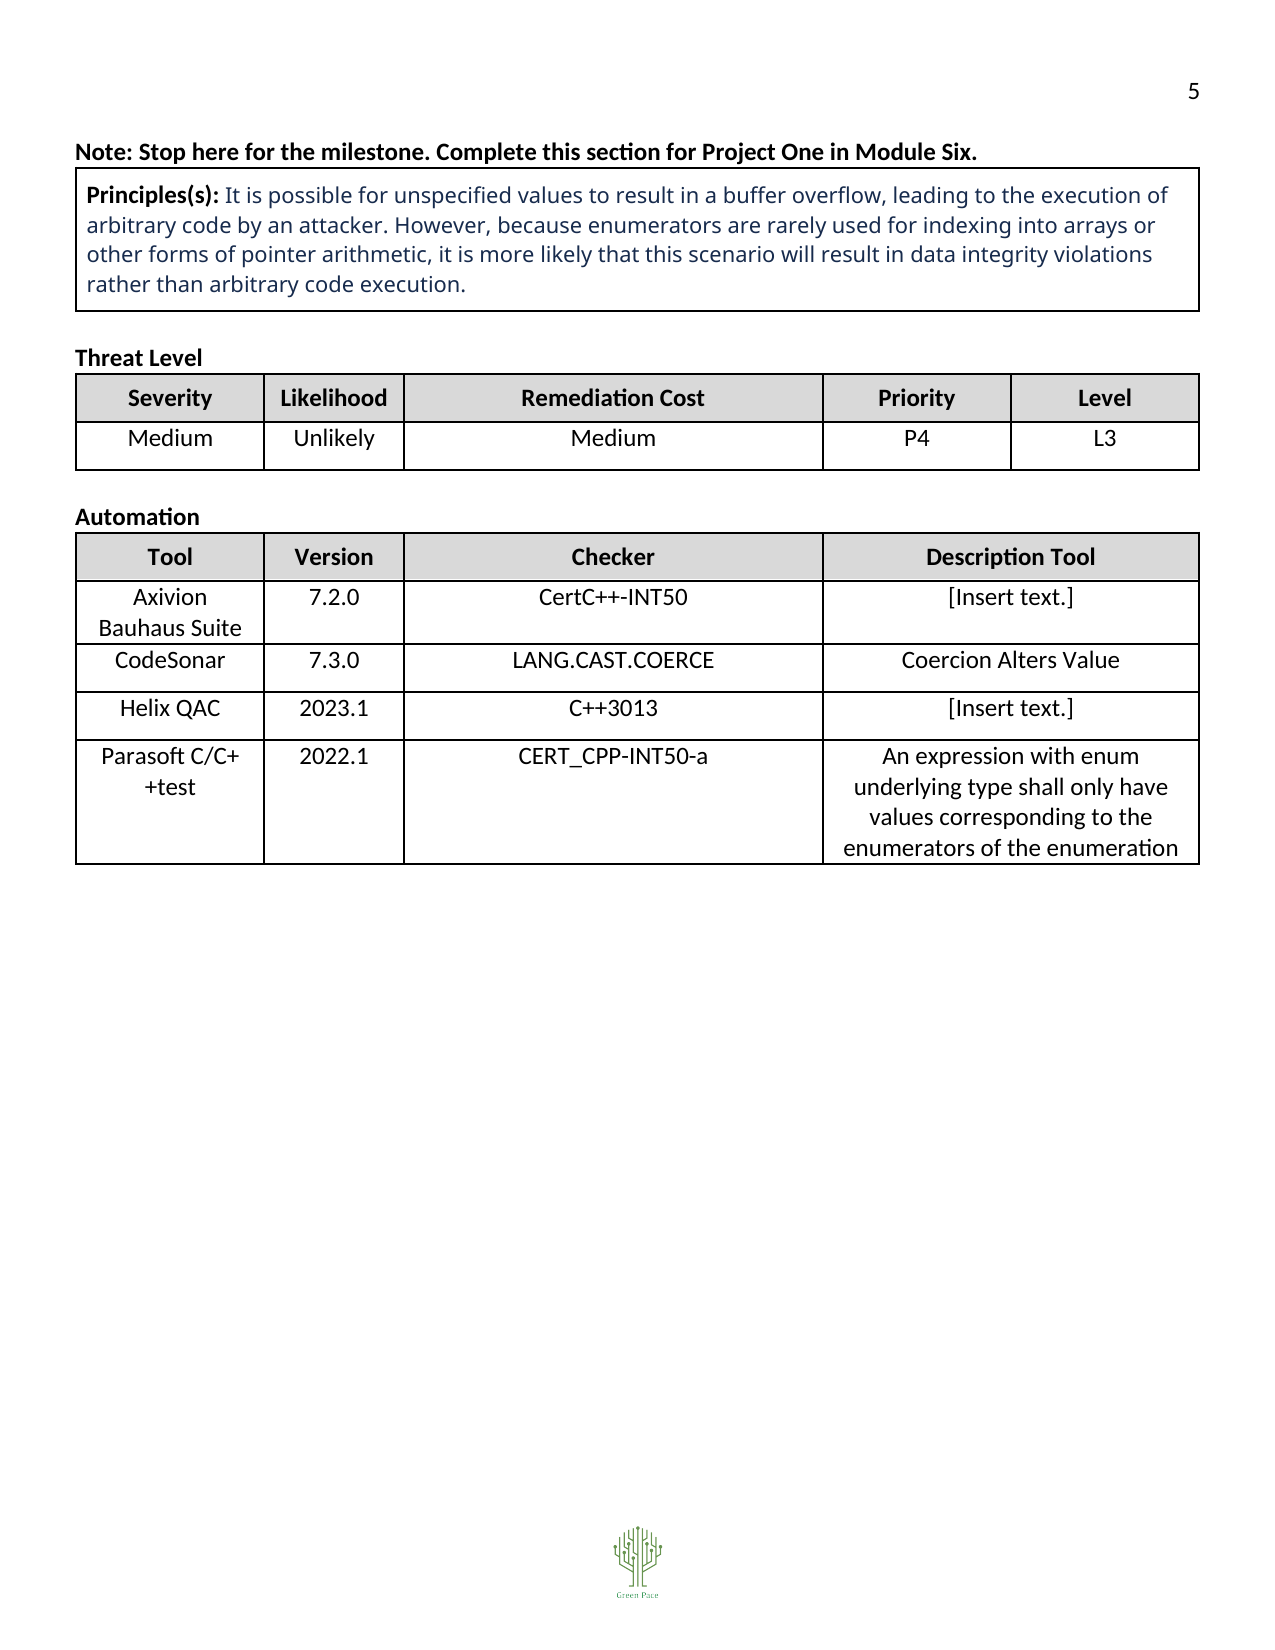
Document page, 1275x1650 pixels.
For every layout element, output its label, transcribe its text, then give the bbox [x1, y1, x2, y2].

table_cell C++3013 [405, 693, 822, 738]
table_cell L3 [1012, 423, 1198, 468]
table_cell Axivion Bauhaus Suite [77, 582, 263, 643]
table_cell 2023.1 [265, 693, 403, 738]
table_header Checker [405, 534, 822, 579]
table_header Severity [77, 375, 263, 421]
table_cell P4 [824, 423, 1010, 468]
table_cell Parasoft C/C++test [77, 741, 263, 863]
table_cell [Insert text.] [824, 582, 1198, 643]
table_header Principles(s): It is possible for unspecified values to result in a buffer overflow, leading to the execution of arbitrary code by an attacker. However, because enumerators are rarely used for indexing into arrays or other forms of pointer arithmetic, it is more likely that this scenario will result in data integrity violations rather than arbitrary code execution. [77, 169, 1198, 309]
table_cell Medium [405, 423, 822, 468]
table_header Description Tool [824, 534, 1198, 579]
table_cell CertC++-INT50 [405, 582, 822, 643]
table_cell 7.2.0 [265, 582, 403, 643]
table_header Version [265, 534, 403, 579]
table_header Tool [77, 534, 263, 579]
table_cell Unlikely [265, 423, 403, 468]
table_cell [Insert text.] [824, 693, 1198, 738]
table_cell Helix QAC [77, 693, 263, 738]
table_header Priority [824, 375, 1010, 421]
picture [605, 1521, 670, 1606]
table_header Level [1012, 375, 1198, 421]
table_cell CodeSonar [77, 645, 263, 691]
text Note: Stop here for the milestone. Complete this section for Project One in Module Six. [75, 136, 1200, 167]
table_cell Medium [77, 423, 263, 468]
table_header Likelihood [265, 375, 403, 421]
table_cell Coercion Alters Value [824, 645, 1198, 691]
text Automation [75, 501, 1200, 532]
table_cell CERT_CPP-INT50-a [405, 741, 822, 863]
table_cell An expression with enum underlying type shall only have values corresponding to the enumerators of the enumeration [824, 741, 1198, 863]
table_cell 7.3.0 [265, 645, 403, 691]
text Threat Level [75, 342, 1200, 373]
table_cell 2022.1 [265, 741, 403, 863]
table_cell LANG.CAST.COERCE [405, 645, 822, 691]
table_header Remediation Cost [405, 375, 822, 421]
